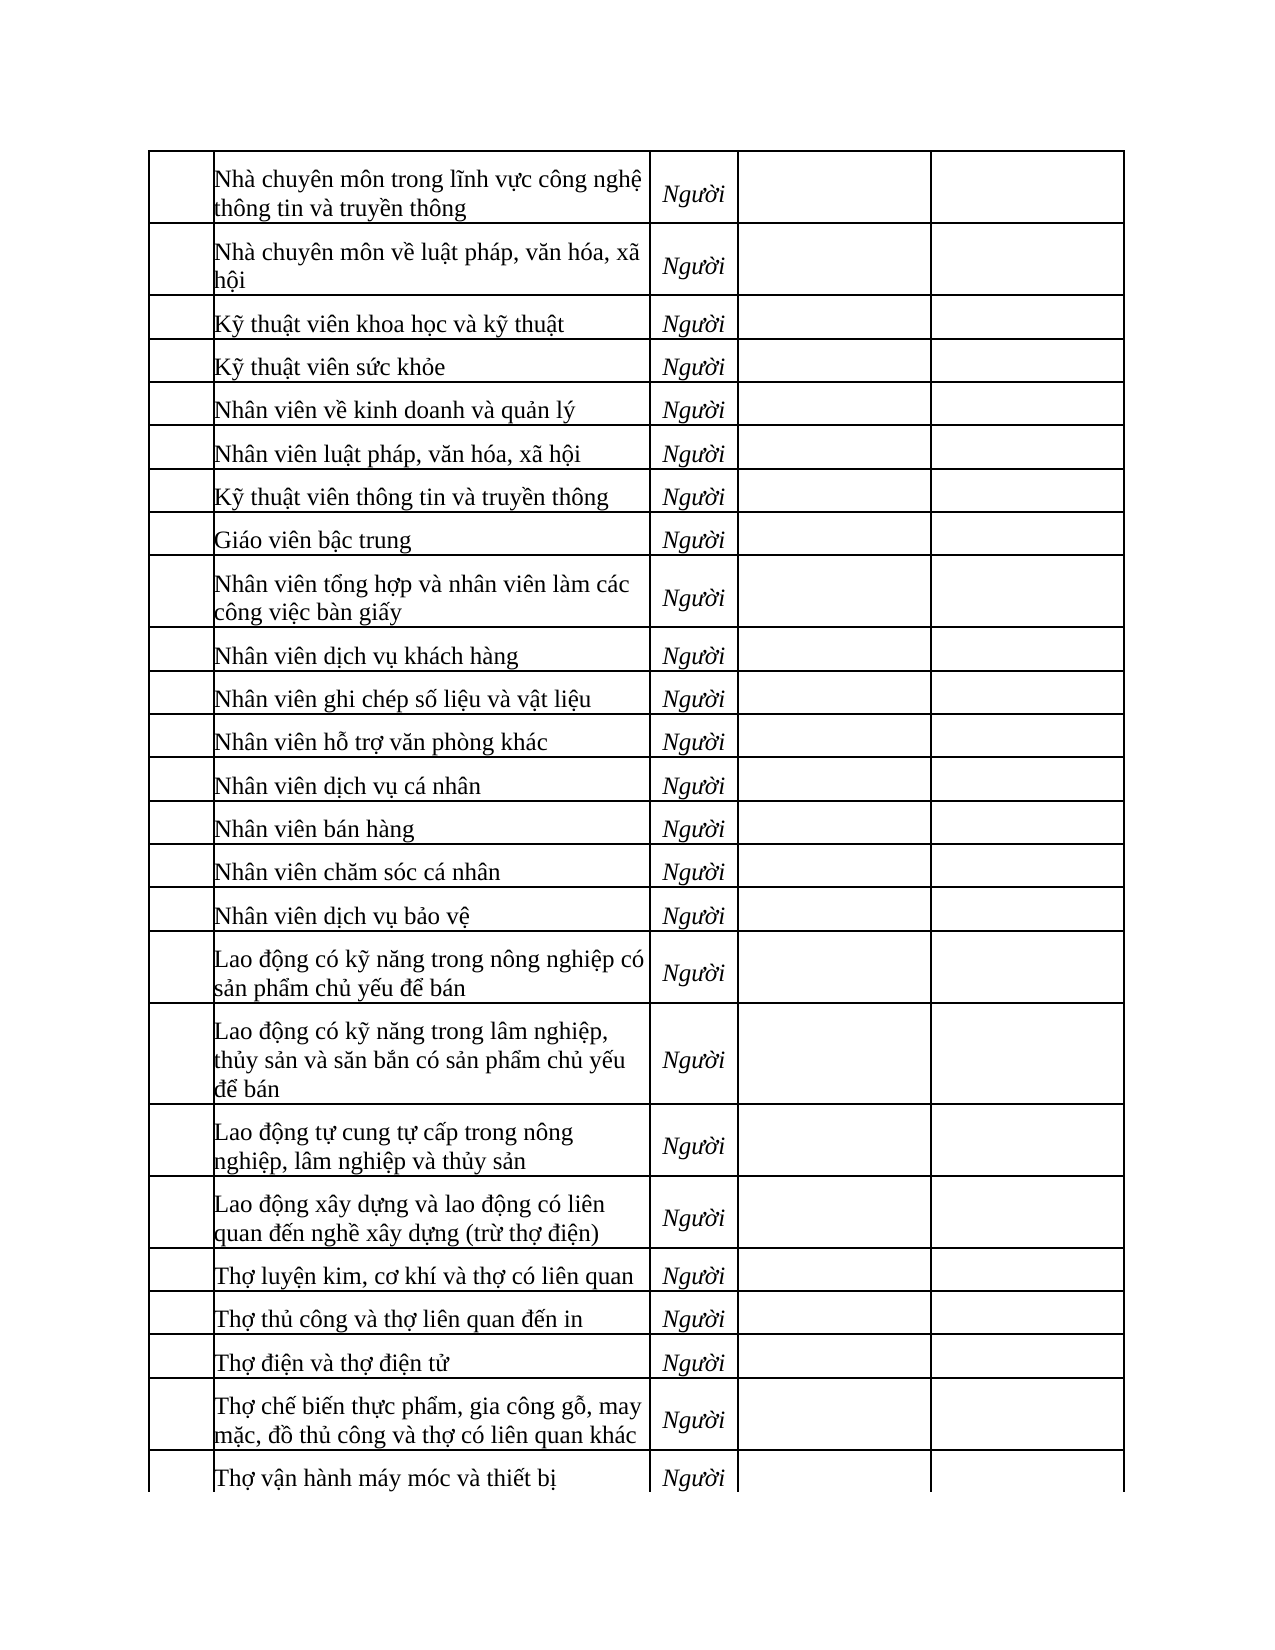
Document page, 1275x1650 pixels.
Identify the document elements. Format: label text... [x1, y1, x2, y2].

table_cell [150, 340, 213, 381]
table_cell [150, 152, 213, 222]
table_cell [150, 1105, 213, 1174]
table_cell Nhân viên bán hàng [215, 802, 649, 843]
table_cell [739, 556, 930, 626]
table_cell Nhà chuyên môn trong lĩnh vực công nghệ thông tin và truyền thông [215, 152, 649, 222]
table_cell Thợ luyện kim, cơ khí và thợ có liên quan [215, 1249, 649, 1290]
table_cell Người [651, 224, 737, 294]
table_cell [932, 1292, 1123, 1333]
table_cell [150, 672, 213, 713]
table_cell [150, 932, 213, 1002]
table_cell [739, 1335, 930, 1377]
table_cell [739, 1004, 930, 1102]
table_cell Người [651, 1379, 737, 1449]
table_cell [739, 224, 930, 294]
table_cell Nhân viên chăm sóc cá nhân [215, 845, 649, 886]
table_cell [932, 470, 1123, 511]
table_cell [739, 1177, 930, 1247]
table_cell Nhân viên dịch vụ cá nhân [215, 758, 649, 799]
table_cell Người [651, 513, 737, 554]
table_cell [739, 340, 930, 381]
table_cell [739, 1292, 930, 1333]
table_cell [150, 513, 213, 554]
table_cell Nhân viên dịch vụ khách hàng [215, 628, 649, 669]
table_cell [739, 888, 930, 929]
table_cell Người [651, 888, 737, 929]
table_cell Nhân viên về kinh doanh và quản lý [215, 383, 649, 424]
table_cell [150, 1004, 213, 1102]
table_cell [932, 513, 1123, 554]
table_cell [150, 556, 213, 626]
table_cell Người [651, 1249, 737, 1290]
table_cell Người [651, 715, 737, 756]
table_cell Người [651, 340, 737, 381]
table_cell [150, 1249, 213, 1290]
table_cell [739, 845, 930, 886]
table_cell Lao động xây dựng và lao động có liên quan đến nghề xây dựng (trừ thợ điện) [215, 1177, 649, 1247]
table_cell [932, 556, 1123, 626]
table_cell [932, 932, 1123, 1002]
table_cell Nhân viên hỗ trợ văn phòng khác [215, 715, 649, 756]
table_cell [739, 802, 930, 843]
table_cell Lao động có kỹ năng trong lâm nghiệp, thủy sản và săn bắn có sản phẩm chủ yếu để bán [215, 1004, 649, 1102]
table_cell [739, 383, 930, 424]
table_cell Nhân viên ghi chép số liệu và vật liệu [215, 672, 649, 713]
table_cell Nhân viên luật pháp, văn hóa, xã hội [215, 426, 649, 467]
table_cell [739, 628, 930, 669]
table_cell Kỹ thuật viên thông tin và truyền thông [215, 470, 649, 511]
table_cell Người [651, 152, 737, 222]
table_cell Nhà chuyên môn về luật pháp, văn hóa, xã hội [215, 224, 649, 294]
table_cell [932, 383, 1123, 424]
table_cell [932, 340, 1123, 381]
table_cell Thợ chế biến thực phẩm, gia công gỗ, may mặc, đồ thủ công và thợ có liên quan khác [215, 1379, 649, 1449]
table_cell Lao động tự cung tự cấp trong nông nghiệp, lâm nghiệp và thủy sản [215, 1105, 649, 1174]
table_cell Nhân viên dịch vụ bảo vệ [215, 888, 649, 929]
table_cell Thợ vận hành máy móc và thiết bị [215, 1451, 649, 1492]
table_cell [932, 758, 1123, 799]
table_cell Lao động có kỹ năng trong nông nghiệp có sản phẩm chủ yếu để bán [215, 932, 649, 1002]
table_cell [932, 426, 1123, 467]
table_cell Người [651, 845, 737, 886]
table_cell [932, 672, 1123, 713]
table_cell Người [651, 1105, 737, 1174]
table_cell [932, 1451, 1123, 1492]
table_cell [932, 1177, 1123, 1247]
table_cell [150, 758, 213, 799]
table_cell [739, 296, 930, 337]
table_cell [739, 932, 930, 1002]
table_cell [150, 888, 213, 929]
table_cell Giáo viên bậc trung [215, 513, 649, 554]
table_cell [739, 152, 930, 222]
table_cell [150, 845, 213, 886]
table_cell [932, 1249, 1123, 1290]
table_cell Người [651, 426, 737, 467]
table_cell [739, 470, 930, 511]
table_cell Người [651, 296, 737, 337]
table_cell [932, 1004, 1123, 1102]
table_cell [150, 802, 213, 843]
table_cell Người [651, 1451, 737, 1492]
table_cell [932, 1335, 1123, 1377]
table_cell [150, 383, 213, 424]
table_cell [150, 426, 213, 467]
table_cell Nhân viên tổng hợp và nhân viên làm các công việc bàn giấy [215, 556, 649, 626]
table_cell [150, 715, 213, 756]
table_cell [150, 1335, 213, 1377]
table_cell [932, 628, 1123, 669]
table_cell Kỹ thuật viên sức khỏe [215, 340, 649, 381]
table_cell Người [651, 383, 737, 424]
table_cell Người [651, 1177, 737, 1247]
table_cell [739, 758, 930, 799]
table_cell [932, 888, 1123, 929]
table_cell [150, 296, 213, 337]
table_cell Kỹ thuật viên khoa học và kỹ thuật [215, 296, 649, 337]
table_cell [932, 1379, 1123, 1449]
table_cell [150, 224, 213, 294]
table_cell [739, 1249, 930, 1290]
table_cell [739, 1379, 930, 1449]
table_cell [932, 845, 1123, 886]
table_cell [932, 1105, 1123, 1174]
table_cell [150, 1379, 213, 1449]
table_cell Người [651, 932, 737, 1002]
table_cell [932, 152, 1123, 222]
table_cell Người [651, 802, 737, 843]
table_cell [739, 1105, 930, 1174]
table_cell [150, 1451, 213, 1492]
table_cell Người [651, 556, 737, 626]
table_cell Người [651, 1335, 737, 1377]
table_cell [739, 672, 930, 713]
table_cell Người [651, 758, 737, 799]
table_cell [932, 296, 1123, 337]
table_cell [150, 470, 213, 511]
table_cell Thợ điện và thợ điện tử [215, 1335, 649, 1377]
table_cell [150, 1177, 213, 1247]
table_cell [739, 715, 930, 756]
table_cell Người [651, 672, 737, 713]
table_cell Người [651, 1004, 737, 1102]
table_cell [932, 802, 1123, 843]
table_cell [739, 426, 930, 467]
table_cell [150, 1292, 213, 1333]
table_cell Người [651, 628, 737, 669]
table_cell [739, 513, 930, 554]
table_cell Người [651, 470, 737, 511]
table_cell [150, 628, 213, 669]
table_cell [932, 224, 1123, 294]
table_cell [932, 715, 1123, 756]
table_cell Người [651, 1292, 737, 1333]
table_cell [739, 1451, 930, 1492]
table_cell Thợ thủ công và thợ liên quan đến in [215, 1292, 649, 1333]
